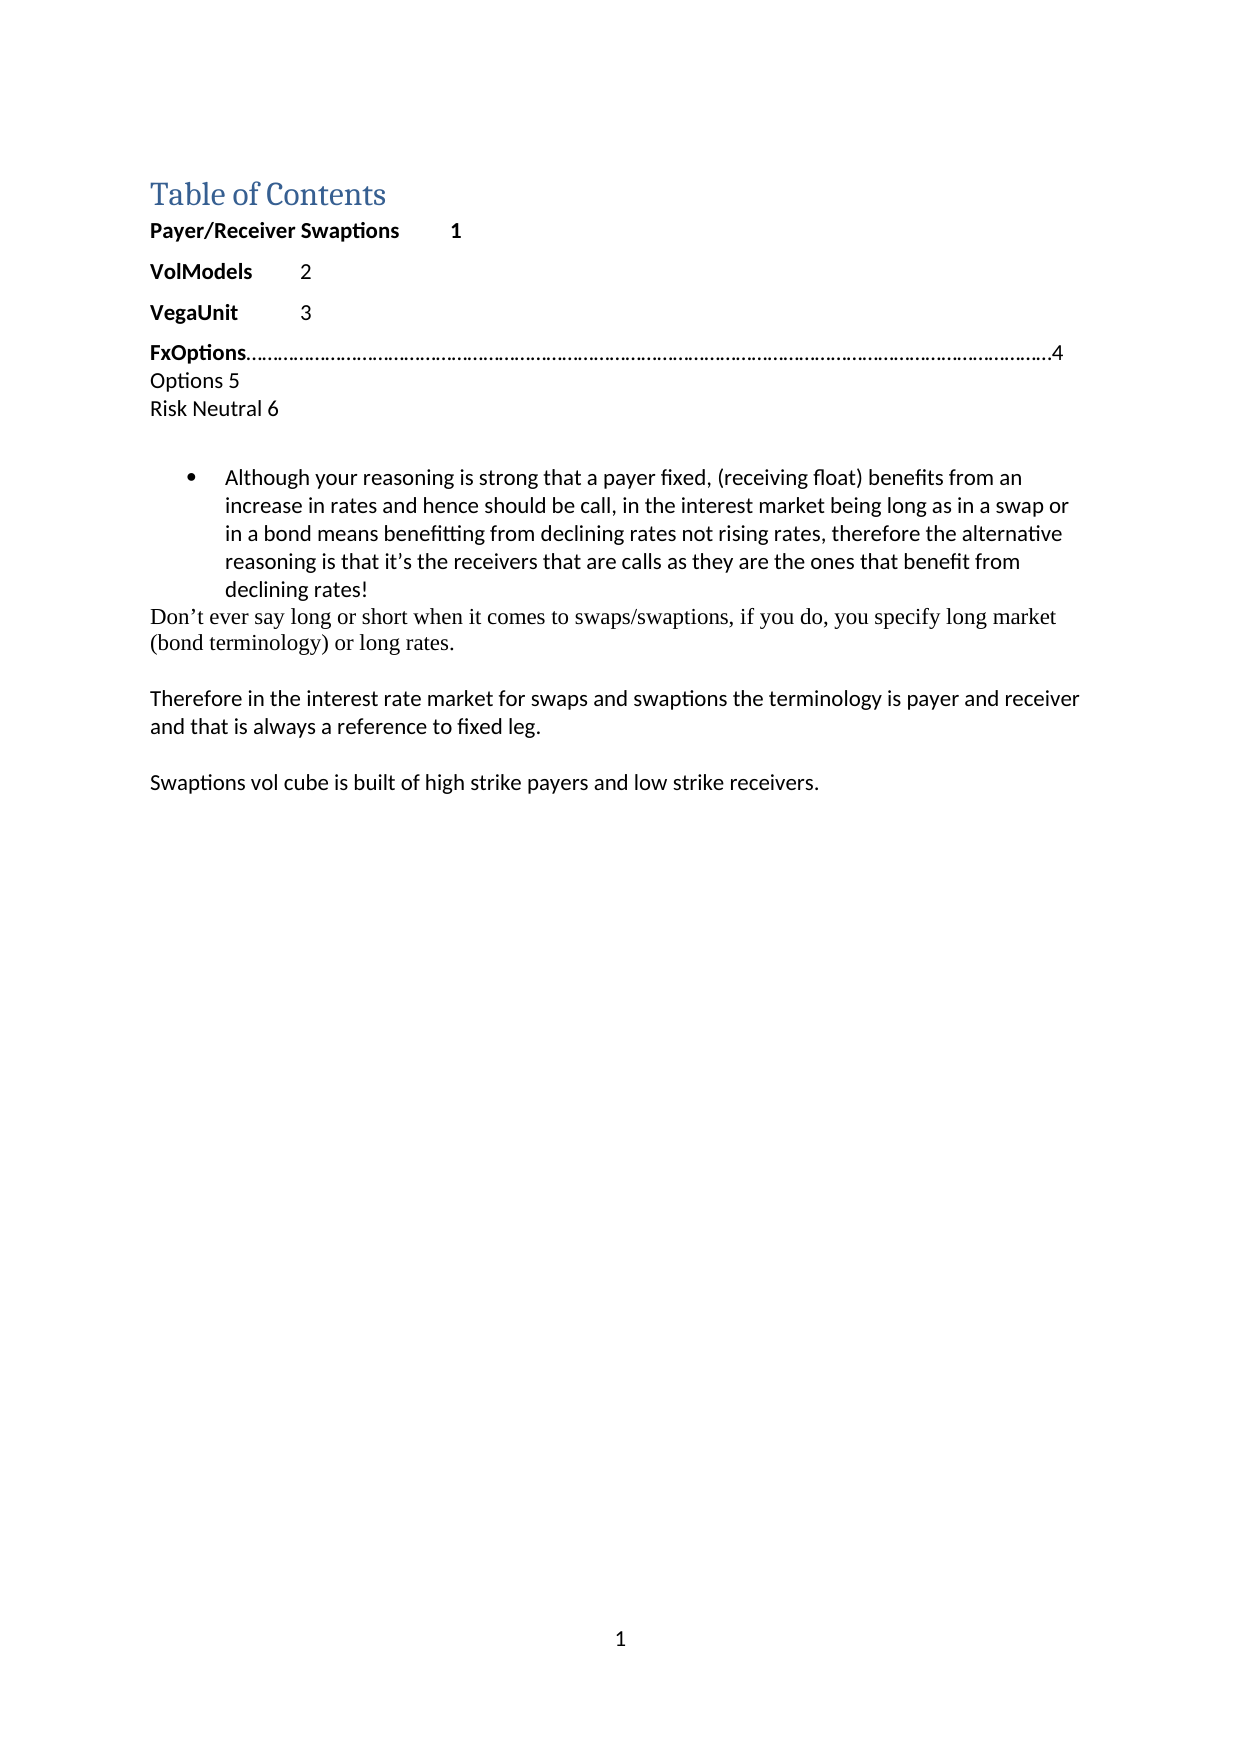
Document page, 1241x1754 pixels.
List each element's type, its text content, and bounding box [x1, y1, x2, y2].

text Swaptions vol cube is built of high strike payers and low strike receivers. [150, 768, 1090, 796]
text Therefore in the interest rate market for swaps and swaptions the terminology is payer and receiver and that is always a reference to fixed leg. [150, 684, 1090, 740]
list Although your reasoning is strong that a payer fixed, (receiving float) benefits from an increase in rates and hence should be call, in the interest market being long as in a swap or in a bond means benefitting from declining rates not rising rates, therefore the alternative reasoning is that it’s the receivers that are calls as they are the ones that benefit from declining rates! [187, 463, 1090, 603]
text Don’t ever say long or short when it comes to swaps/swaptions, if you do, you specify long market (bond terminology) or long rates. [150, 603, 1090, 656]
